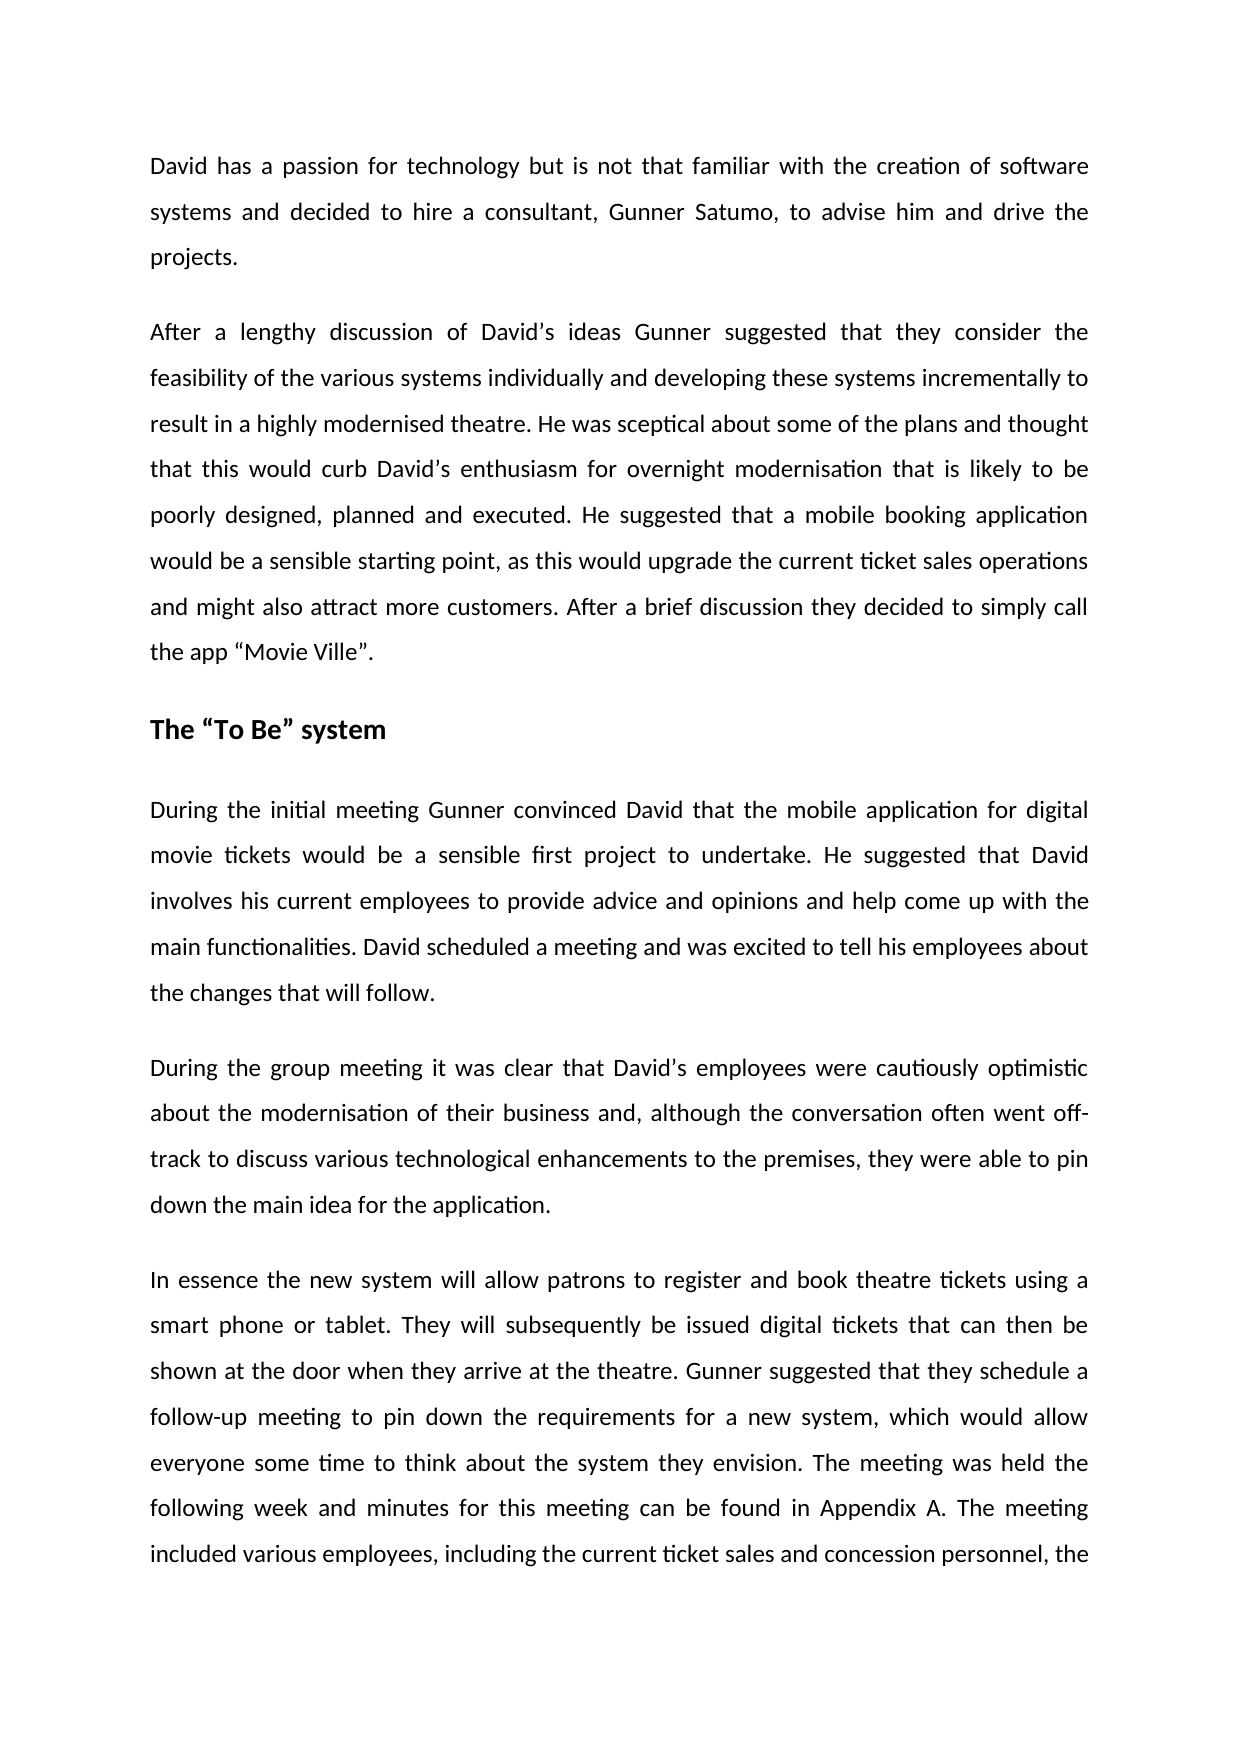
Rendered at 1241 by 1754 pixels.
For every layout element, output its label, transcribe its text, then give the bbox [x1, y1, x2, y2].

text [150, 1264, 1090, 1569]
text After a lengthy discussion of David’s ideas Gunner suggested that they consider the feasibility of the various systems individually and developing these systems incrementally to result in a highly modernised theatre. He was sceptical about some of the plans and thought that this would curb David’s enthusiasm for overnight modernisation that is likely to be poorly designed, planned and executed. He suggested that a mobile booking application would be a sensible starting point, as this would upgrade the current ticket sales operations and might also attract more customers. After a brief discussion they decided to simply call the app “Movie Ville”. [150, 316, 1090, 667]
text During the initial meeting Gunner convinced David that the mobile application for digital movie tickets would be a sensible first project to undertake. He suggested that David involves his current employees to provide advice and opinions and help come up with the main functionalities. David scheduled a meeting and was excited to tell his employees about the changes that will follow. [150, 794, 1090, 1007]
text During the group meeting it was clear that David’s employees were cautiously optimistic about the modernisation of their business and, although the conversation often went off-track to discuss various technological enhancements to the premises, they were able to pin down the main idea for the application. [150, 1052, 1090, 1219]
text The “To Be” system [150, 711, 1090, 747]
text David has a passion for technology but is not that familiar with the creation of software systems and decided to hire a consultant, Gunner Satumo, to advise him and drive the projects. [150, 150, 1090, 272]
